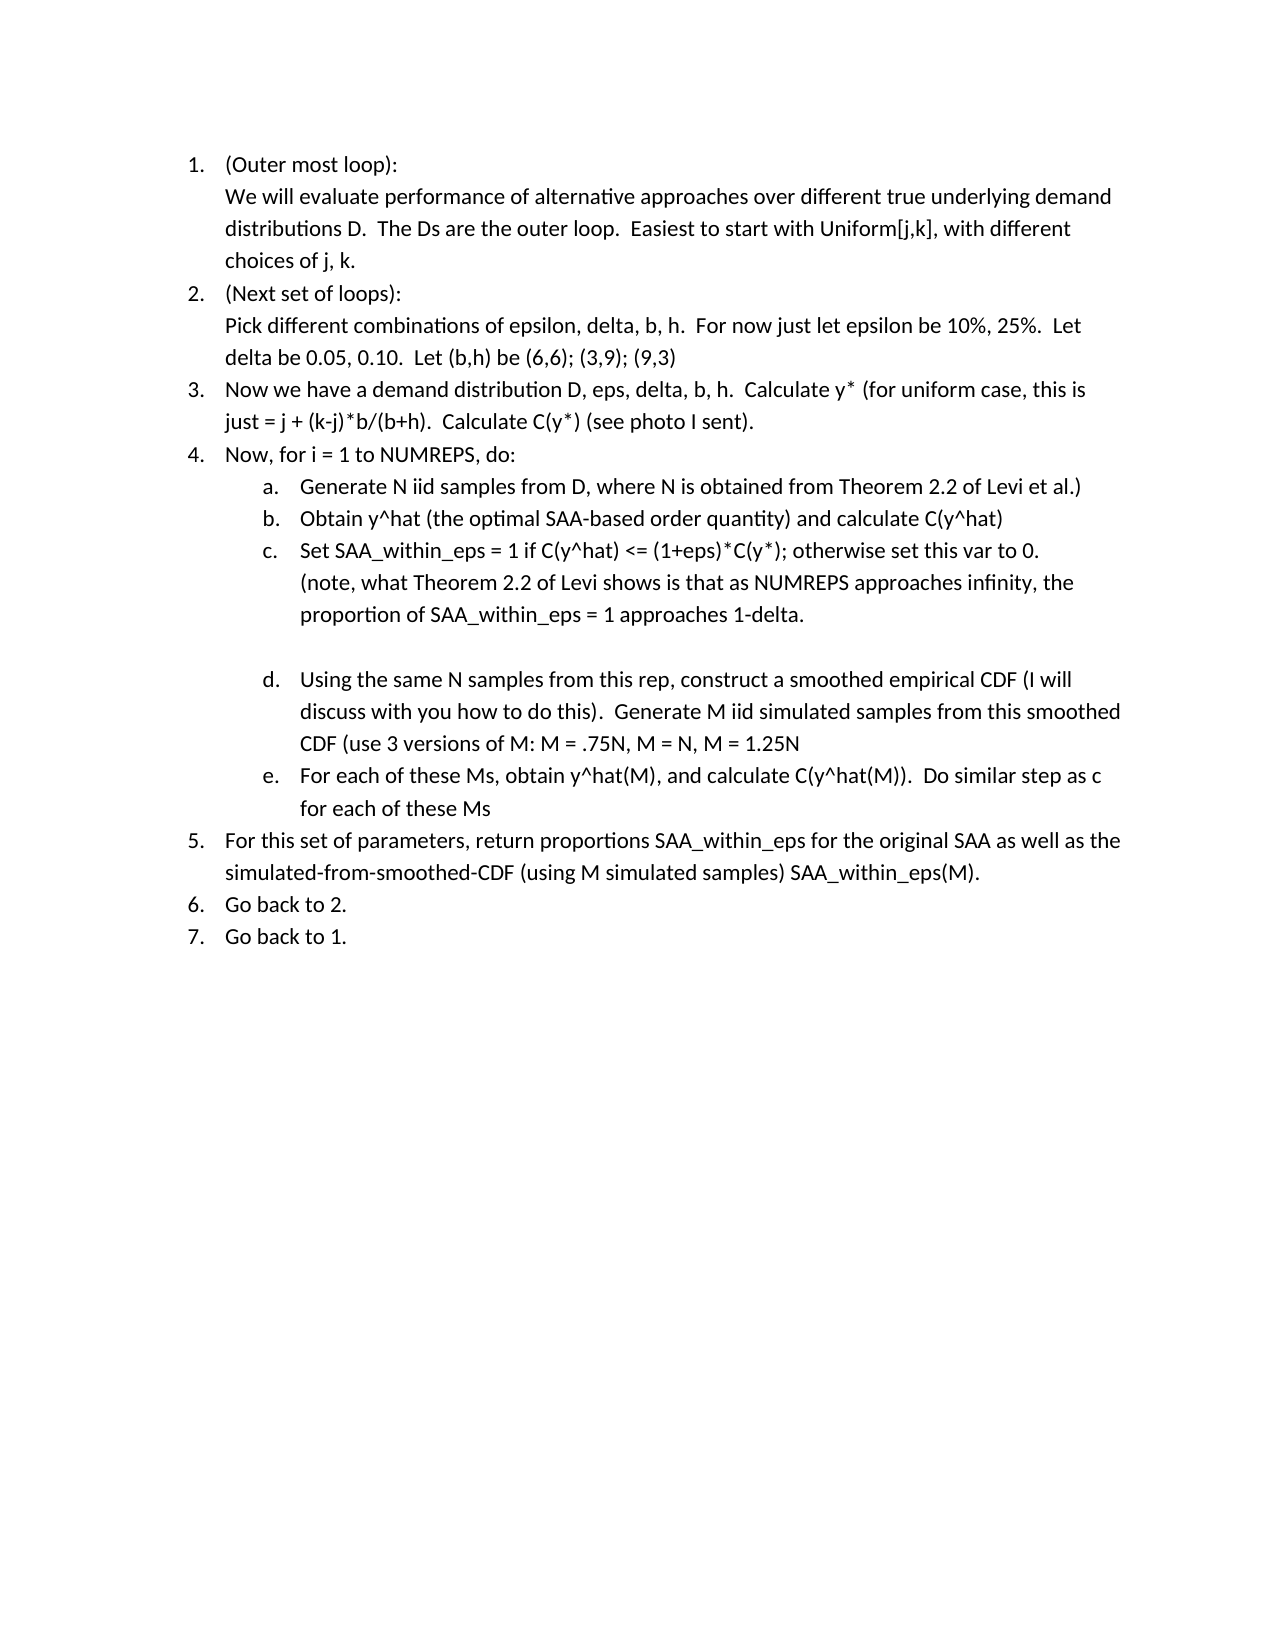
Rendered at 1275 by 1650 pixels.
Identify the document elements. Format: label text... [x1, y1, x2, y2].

list Generate N iid samples from D, where N is obtained from Theorem 2.2 of Levi et al.) [262, 472, 1125, 500]
list For each of these Ms, obtain y^hat(M), and calculate C(y^hat(M)). Do similar step as c for each of these Ms [262, 762, 1125, 822]
list (Next set of loops): [187, 279, 1125, 307]
list For this set of parameters, return proportions SAA_within_eps for the original SAA as well as the simulated-from-smoothed-CDF (using M simulated samples) SAA_within_eps(M). [187, 826, 1125, 886]
list Set SAA_within_eps = 1 if C(y^hat) <= (1+eps)*C(y*); otherwise set this var to 0. [262, 536, 1125, 564]
list (note, what Theorem 2.2 of Levi shows is that as NUMREPS approaches infinity, the proportion of SAA_within_eps = 1 approaches 1-delta. [300, 568, 1125, 629]
list (Outer most loop): [187, 150, 1125, 178]
list Go back to 1. [187, 922, 1125, 951]
list Now, for i = 1 to NUMREPS, do: [187, 440, 1125, 468]
list Pick different combinations of epsilon, delta, b, h. For now just let epsilon be 10%, 25%. Let delta be 0.05, 0.10. Let (b,h) be (6,6); (3,9); (9,3) [225, 311, 1125, 371]
list We will evaluate performance of alternative approaches over different true underlying demand distributions D. The Ds are the outer loop. Easiest to start with Uniform[j,k], with different choices of j, k. [225, 182, 1125, 274]
list Go back to 2. [187, 890, 1125, 918]
list Now we have a demand distribution D, eps, delta, b, h. Calculate y* (for uniform case, this is just = j + (k-j)*b/(b+h). Calculate C(y*) (see photo I sent). [187, 375, 1125, 436]
list Using the same N samples from this rep, construct a smoothed empirical CDF (I will discuss with you how to do this). Generate M iid simulated samples from this smoothed CDF (use 3 versions of M: M = .75N, M = N, M = 1.25N [262, 665, 1125, 757]
list Obtain y^hat (the optimal SAA-based order quantity) and calculate C(y^hat) [262, 504, 1125, 532]
